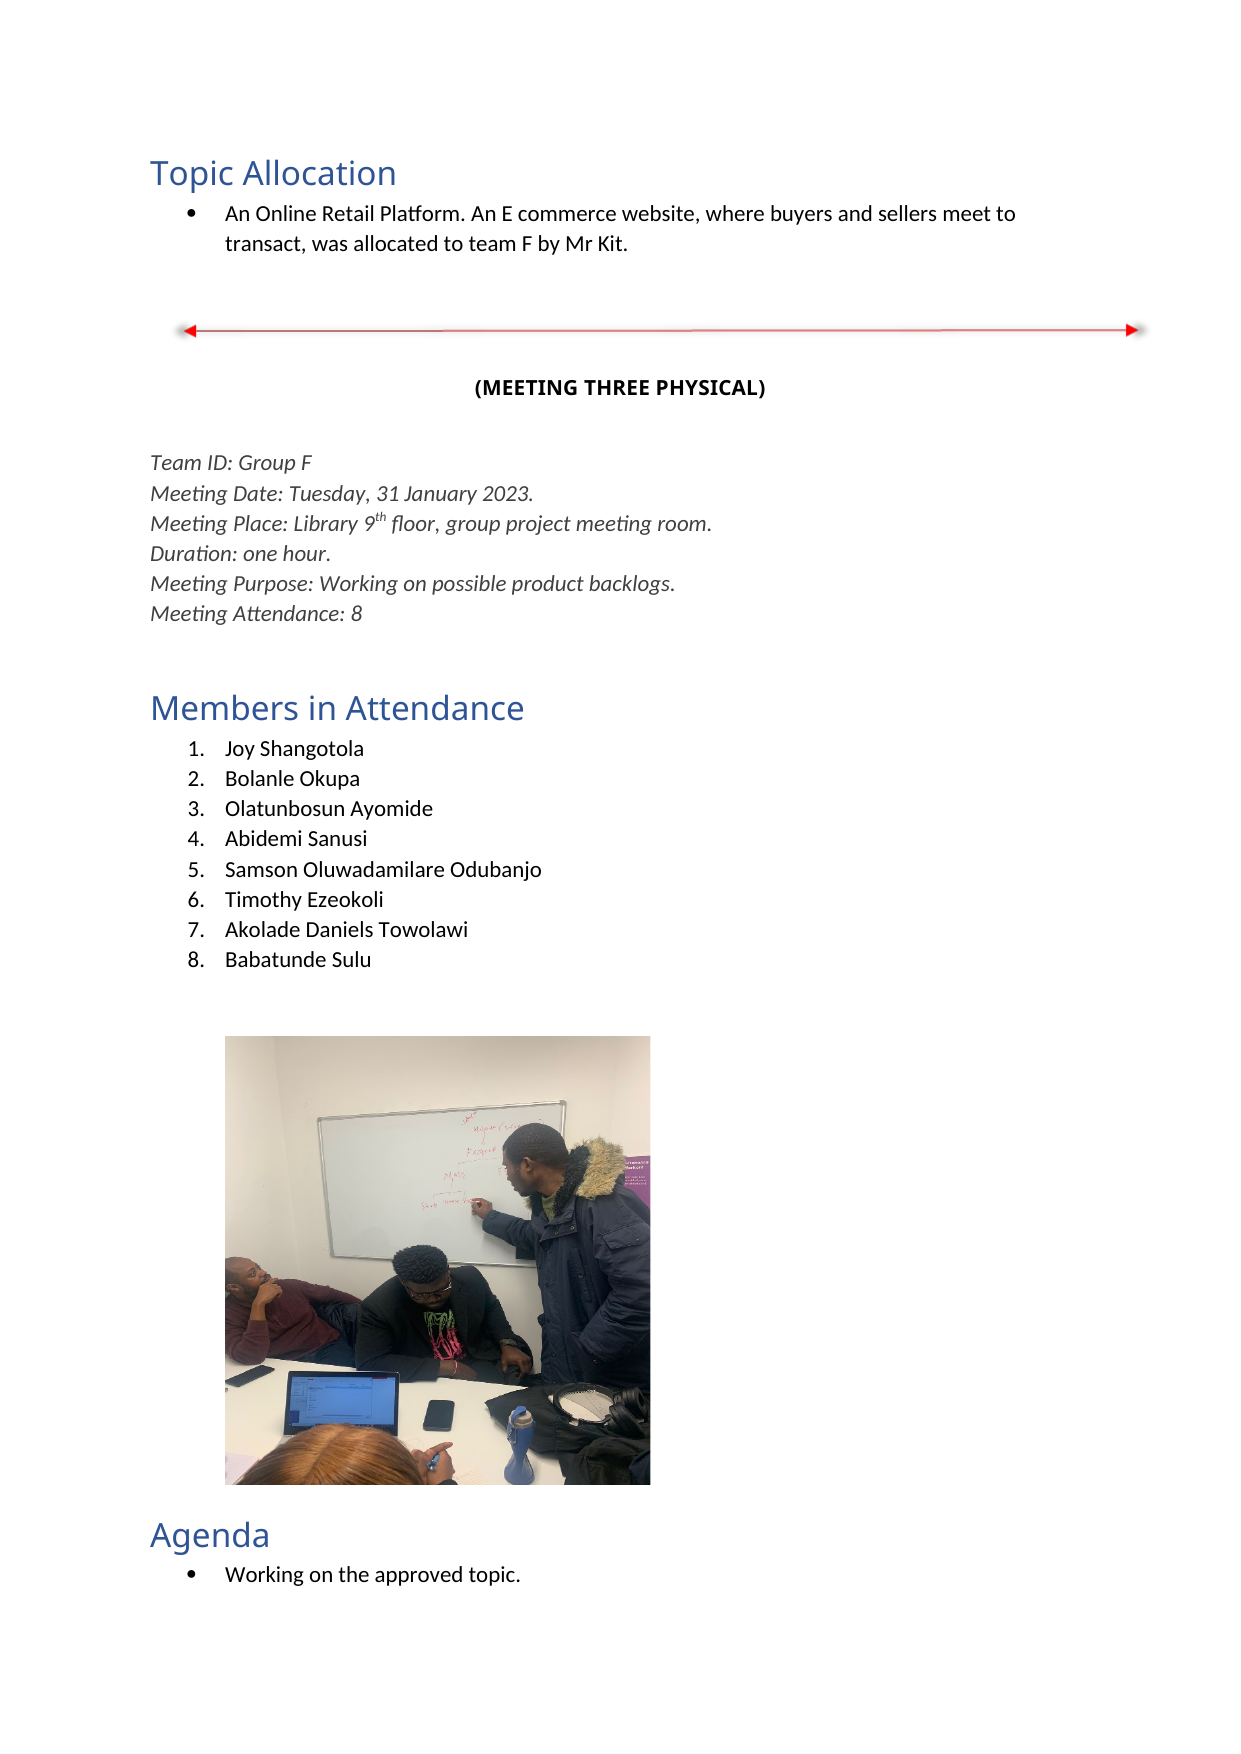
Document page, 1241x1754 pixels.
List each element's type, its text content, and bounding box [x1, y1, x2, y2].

list Babatunde Sulu [187, 945, 1090, 973]
subtitle Topic Allocation [150, 150, 1090, 195]
list Joy Shangotola [187, 734, 1090, 762]
list Samson Oluwadamilare Odubanjo [187, 855, 1090, 883]
text Duration: one hour. [150, 539, 1090, 567]
subtitle Members in Attendance [150, 685, 1090, 730]
list Akolade Daniels Towolawi [187, 915, 1090, 943]
text Meeting Attendance: 8 [150, 599, 1090, 627]
subtitle Agenda [150, 1512, 1090, 1557]
list Abidemi Sanusi [187, 824, 1090, 852]
text Meeting Place: Library 9th floor, group project meeting room. [150, 509, 1090, 537]
text Meeting Date: Tuesday, 31 January 2023. [150, 479, 1090, 507]
list Working on the approved topic. [187, 1561, 1090, 1588]
text Team ID: Group F [150, 448, 1090, 476]
text Meeting Purpose: Working on possible product backlogs. [150, 569, 1090, 597]
picture [225, 1036, 651, 1485]
list Timothy Ezeokoli [187, 885, 1090, 913]
title (MEETING THREE PHYSICAL) [150, 373, 1090, 402]
list Olatunbosun Ayomide [187, 794, 1090, 822]
picture [150, 306, 1172, 355]
list Bolanle Okupa [187, 764, 1090, 792]
list An Online Retail Platform. An E commerce website, where buyers and sellers meet to transact, was allocated to team F by Mr Kit. [187, 199, 1090, 257]
